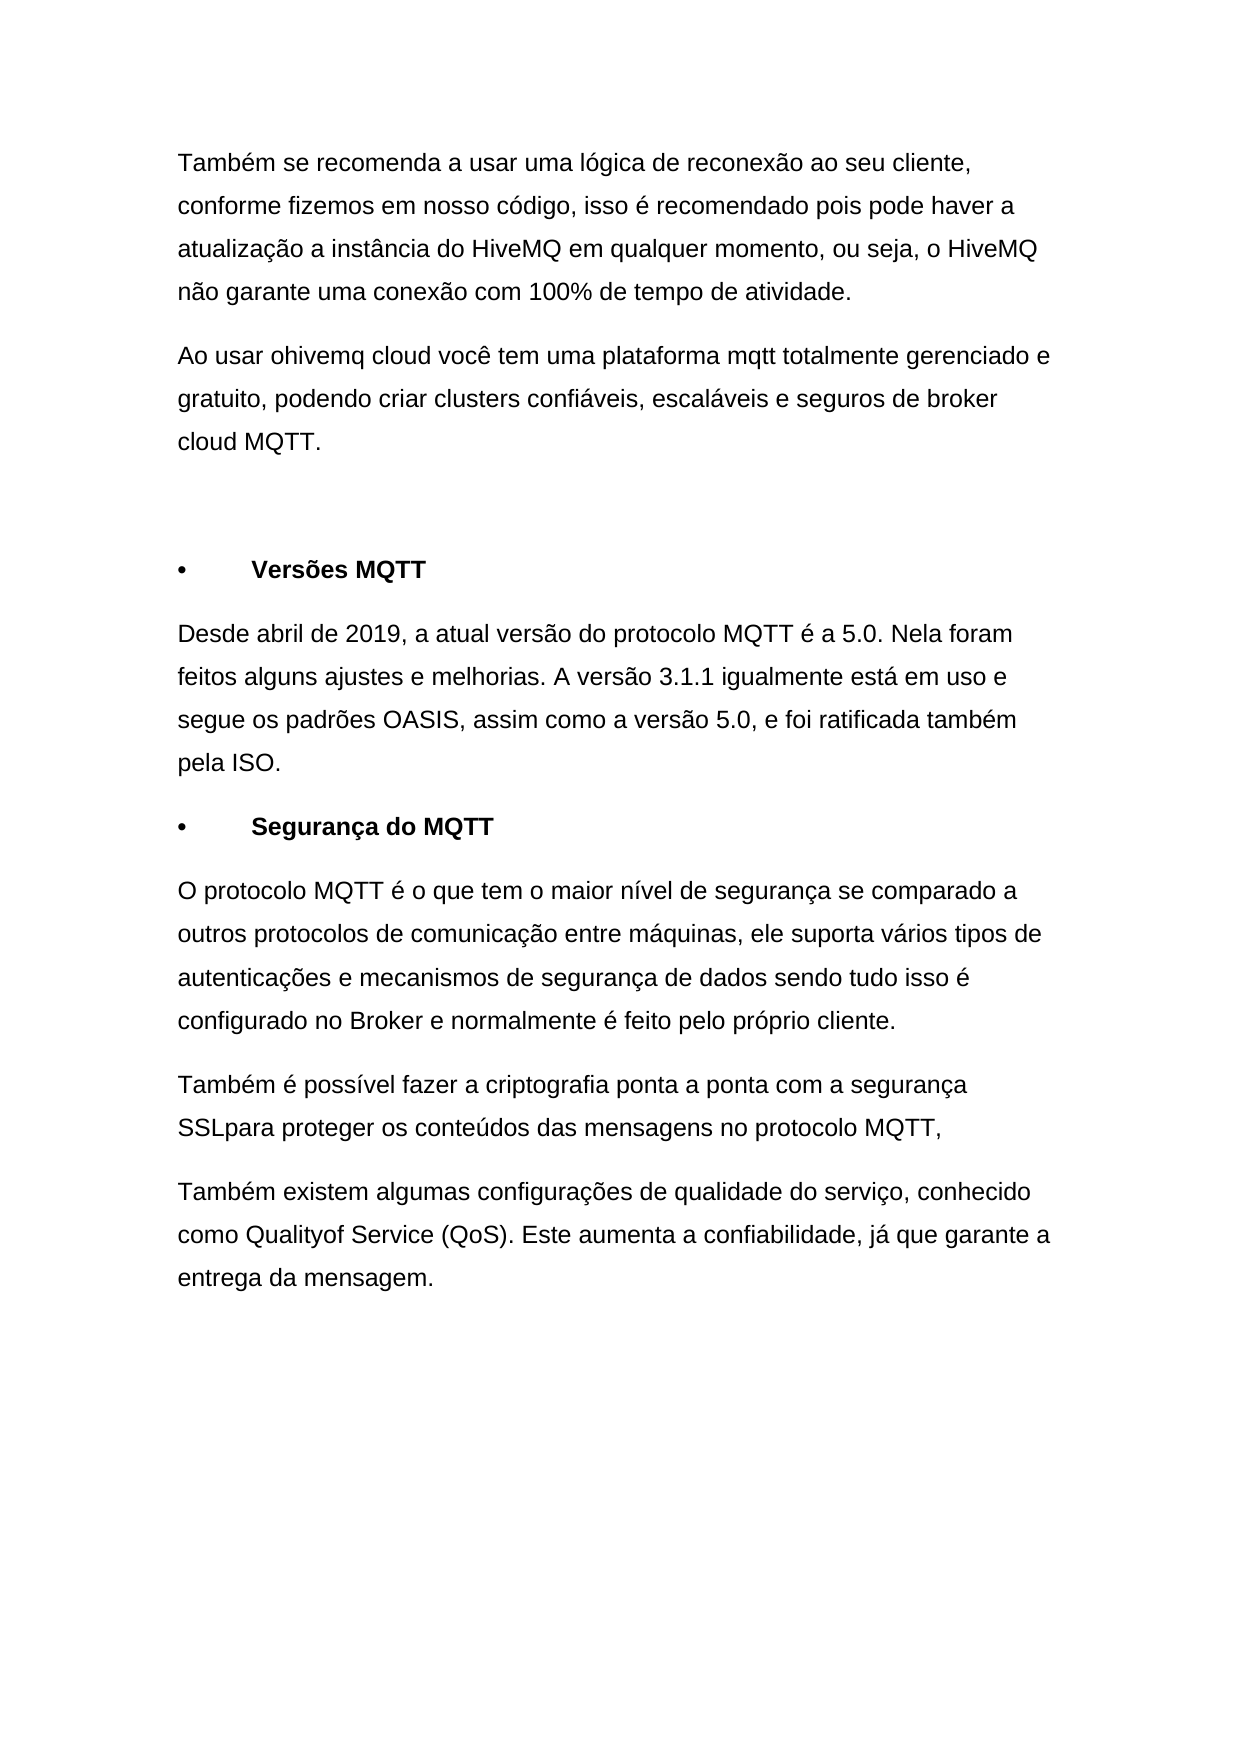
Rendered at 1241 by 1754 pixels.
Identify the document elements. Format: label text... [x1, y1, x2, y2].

text ‎Ao usar ohivemq cloud ‎‎você tem uma plataforma mqtt totalmente gerenciado e gratuito, podendo criar clusters confiáveis, escaláveis e seguros de broker cloud MQTT. [177, 341, 1063, 456]
text Também existem algumas configurações de qualidade do serviço, conhecido como Qualityof Service (QoS). Este aumenta a confiabilidade, já que garante a entrega da mensagem. [177, 1177, 1063, 1292]
text Desde abril de 2019, a atual versão do protocolo MQTT é a 5.0. Nela foram feitos alguns ajustes e melhorias. A versão 3.1.1 igualmente está em uso e segue os padrões OASIS, assim como a versão 5.0, e foi ratificada também pela ISO. [177, 619, 1063, 777]
text Também é possível fazer a criptografia ponta a ponta com a segurança SSLpara proteger os conteúdos das mensagens no protocolo MQTT, [177, 1070, 1063, 1142]
text • Segurança do MQTT [177, 812, 1063, 841]
text O protocolo MQTT é o que tem o maior nível de segurança se comparado a outros protocolos de comunicação entre máquinas, ele suporta vários tipos de autenticações e mecanismos de segurança de dados sendo tudo isso é configurado no Broker e normalmente é feito pelo próprio cliente. [177, 876, 1063, 1034]
text Também se recomenda a usar uma lógica de reconexão ao seu cliente, conforme fizemos em nosso código, isso é recomendado pois pode haver a atualização a instância do HiveMQ em qualquer momento, ou seja, o HiveMQ não garante uma conexão com 100% de tempo de atividade. ‎ [177, 148, 1063, 306]
text • Versões MQTT [177, 555, 1063, 584]
